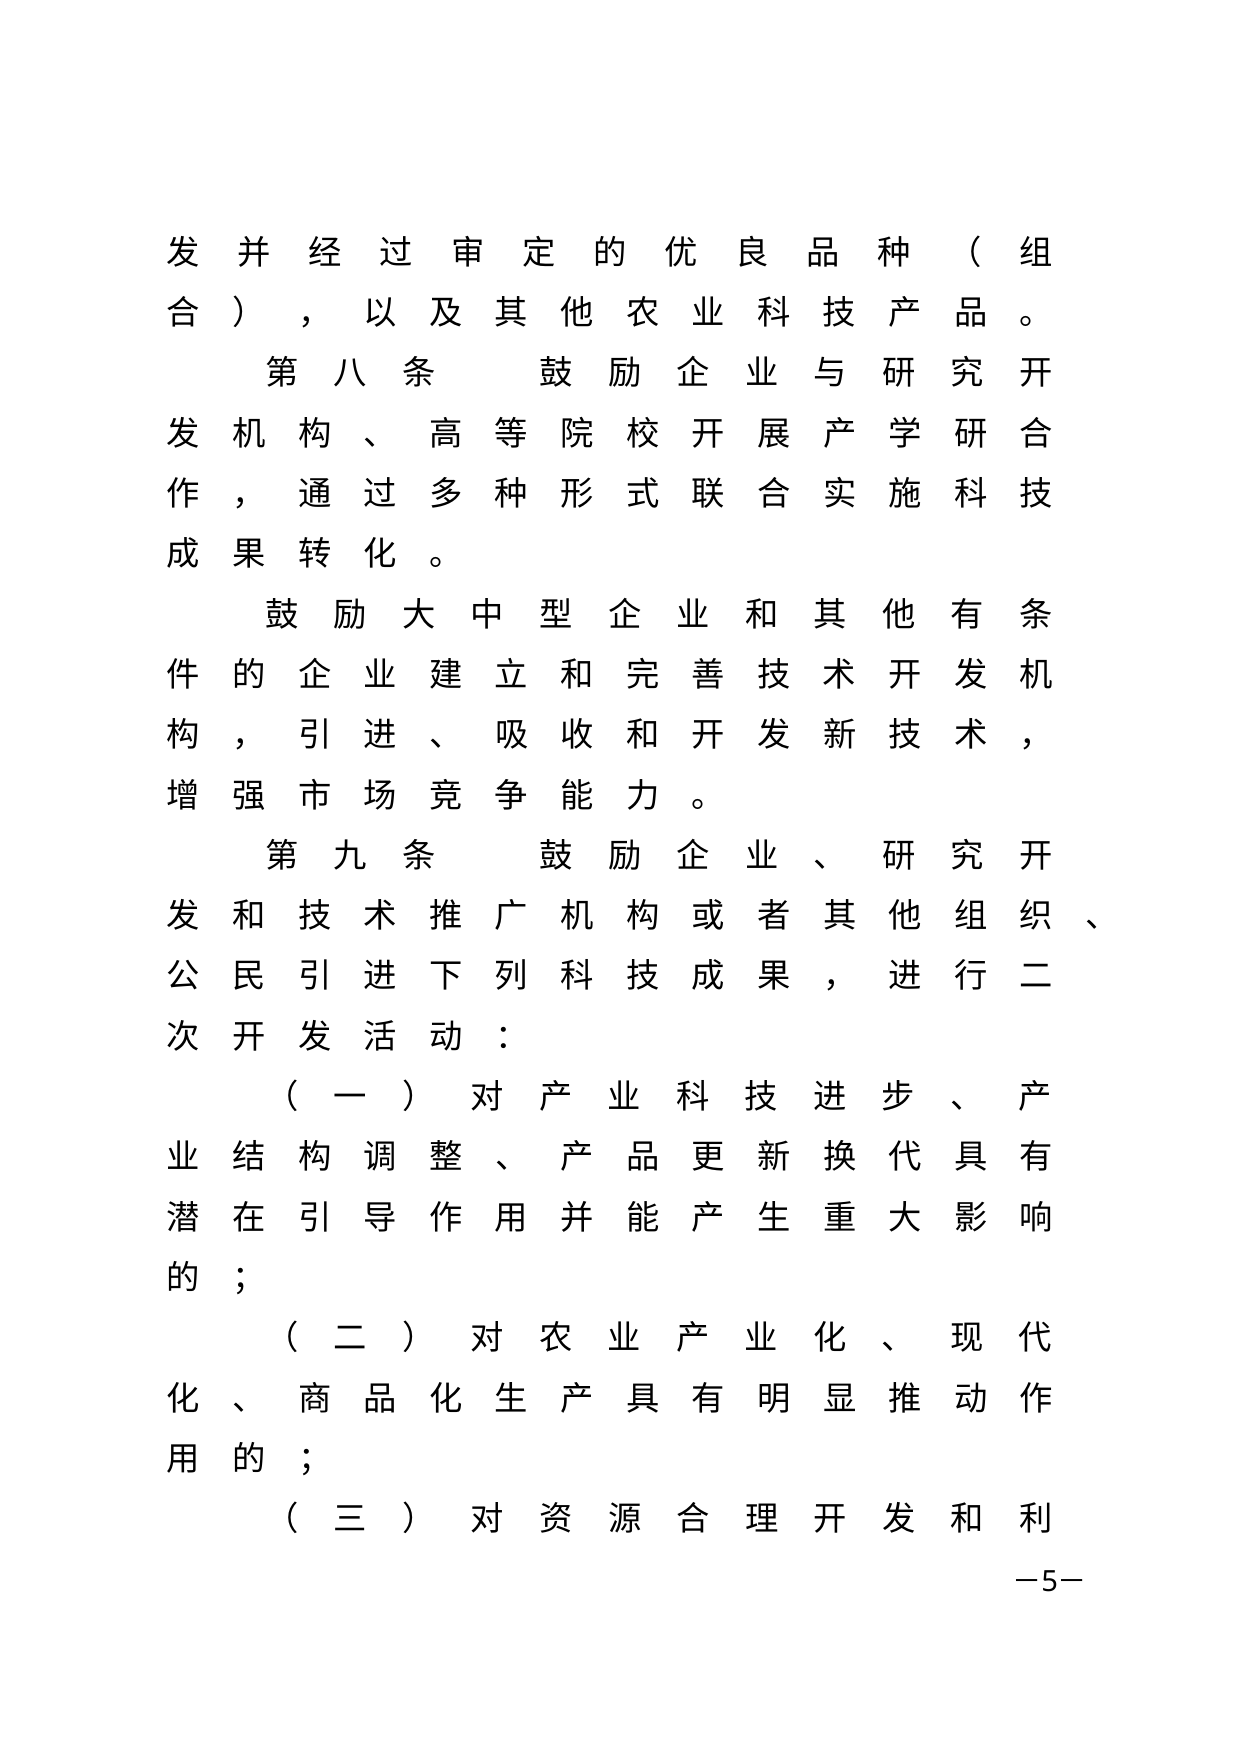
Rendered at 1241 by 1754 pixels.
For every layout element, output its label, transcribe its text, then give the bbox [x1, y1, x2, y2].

text （一）对产业科技进步、产业结构调整、产品更新换代具有潜在引导作用并能产生重大影响的； [167, 1064, 1085, 1305]
text 鼓励大中型企业和其他有条件的企业建立和完善技术开发机构，引进、吸收和开发新技术，增强市场竞争能力。 [167, 581, 1085, 823]
text 农业科研机构为推进其科技成果转化，可以依法经营其独立研究开发或者与其他单位合作开发并经过审定的优良品种（组合），以及其他农业科技产品。 [167, 219, 1085, 340]
text （二）对农业产业化、现代化、商品化生产具有明显推动作用的； [167, 1305, 1085, 1486]
text 第九条 鼓励企业、研究开发和技术推广机构或者其他组织、公民引进下列科技成果，进行二次开发活动： [167, 823, 1085, 1064]
text 第八条 鼓励企业与研究开发机构、高等院校开展产学研合作，通过多种形式联合实施科技成果转化。 [167, 340, 1085, 581]
text （三）对资源合理开发和利用、节约能源、降低消耗、环境保护和改善劳动条件等有明显作用的； [167, 1486, 1085, 1546]
